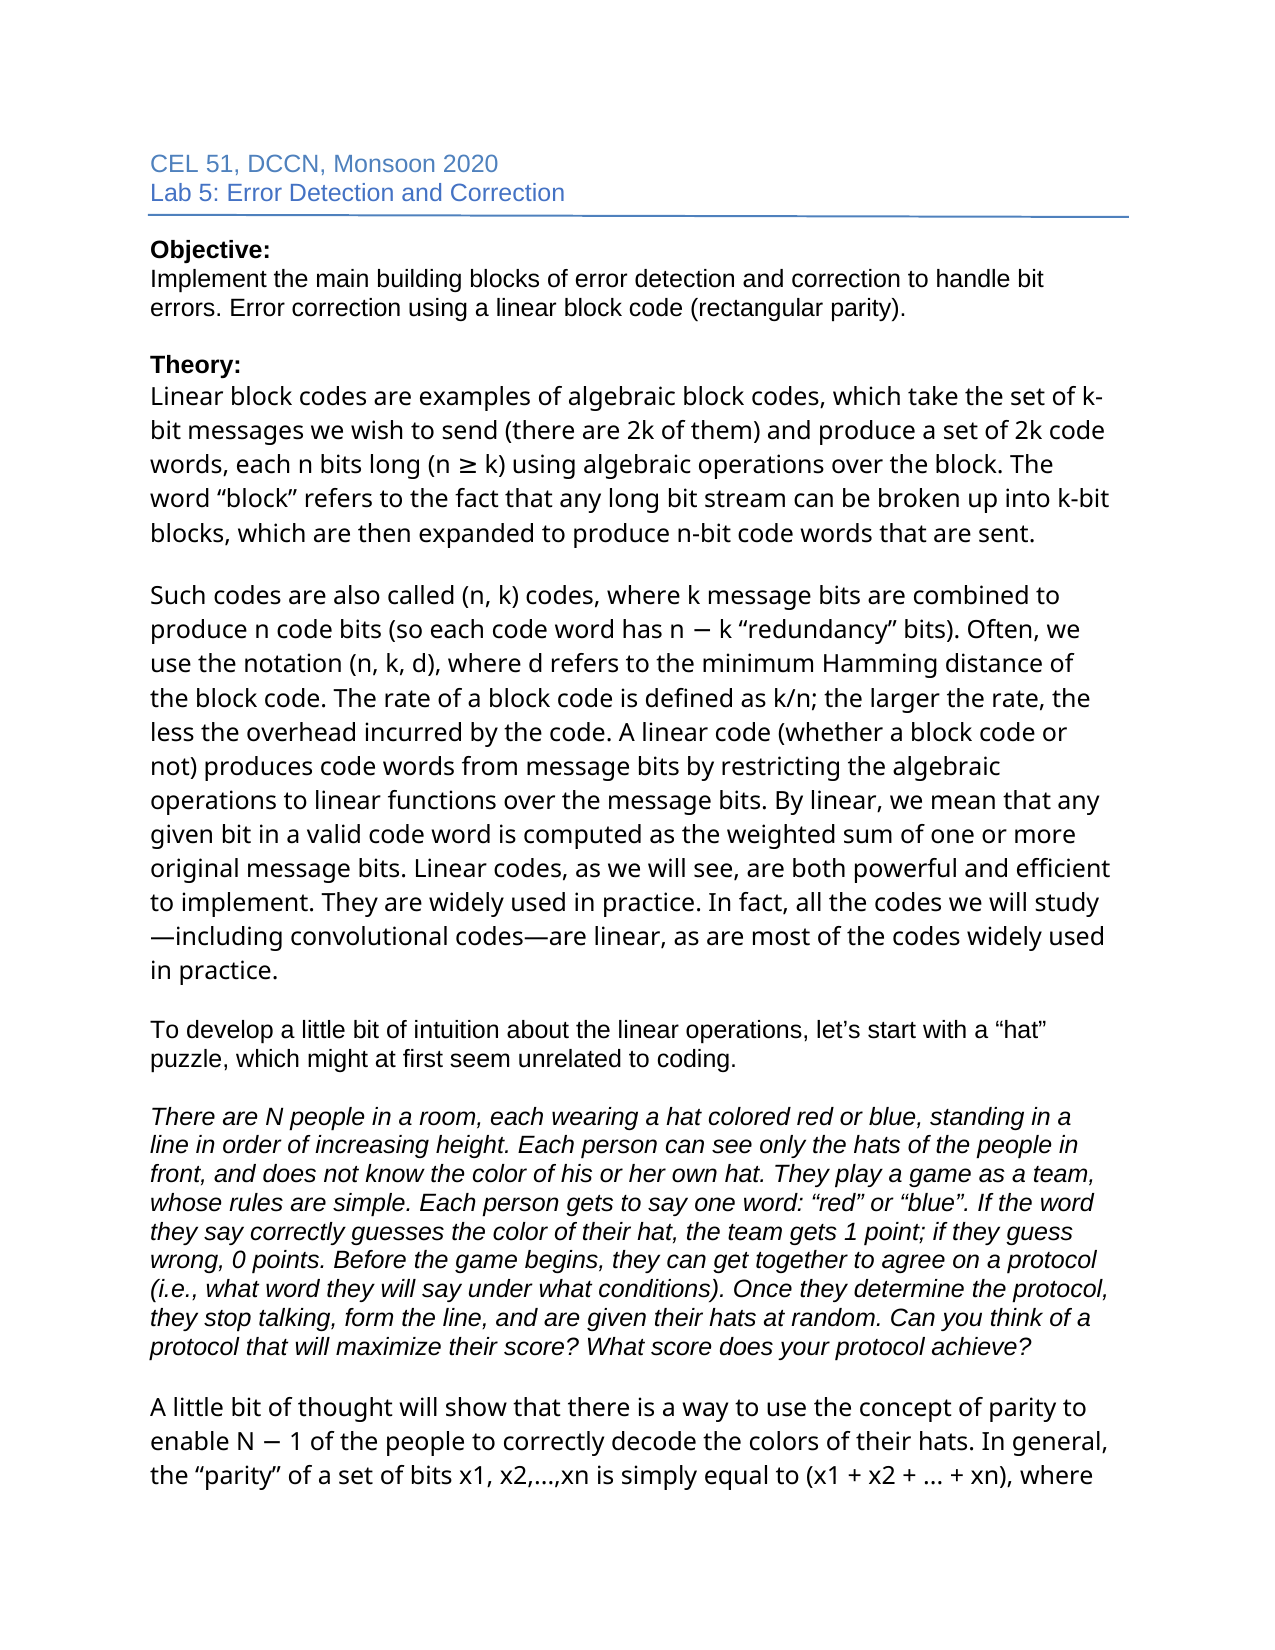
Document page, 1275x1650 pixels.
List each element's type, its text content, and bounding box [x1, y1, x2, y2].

text Such codes are also called (n, k) codes, where k message bits are combined to produce n code bits (so each code word has n − k “redundancy” bits). Often, we use the notation (n, k, d), where d refers to the minimum Hamming distance of the block code. The rate of a block code is defined as k/n; the larger the rate, the less the overhead incurred by the code. A linear code (whether a block code or not) produces code words from message bits by restricting the algebraic operations to linear functions over the message bits. By linear, we mean that any given bit in a valid code word is computed as the weighted sum of one or more original message bits. Linear codes, as we will see, are both powerful and efficient to implement. They are widely used in practice. In fact, all the codes we will study—including convolutional codes—are linear, as are most of the codes widely used in practice. [150, 578, 1114, 987]
text CEL 51, DCCN, Monsoon 2020 [150, 149, 1114, 178]
text To develop a little bit of intuition about the linear operations, let’s start with a “hat” puzzle, which might at first seem unrelated to coding. [150, 1016, 1114, 1073]
text Lab 5: Error Detection and Correction [150, 178, 1114, 206]
text Linear block codes are examples of algebraic block codes, which take the set of k-bit messages we wish to send (there are 2k of them) and produce a set of 2k code words, each n bits long (n ≥ k) using algebraic operations over the block. The word “block” refers to the fact that any long bit stream can be broken up into k-bit blocks, which are then expanded to produce n-bit code words that are sent. [150, 379, 1114, 549]
text Theory: [150, 350, 1114, 379]
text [150, 1389, 1114, 1491]
text There are N people in a room, each wearing a hat colored red or blue, standing in a line in order of increasing height. Each person can see only the hats of the people in front, and does not know the color of his or her own hat. They play a game as a team, whose rules are simple. Each person gets to say one word: “red” or “blue”. If the word they say correctly guesses the color of their hat, the team gets 1 point; if they guess wrong, 0 points. Before the game begins, they can get together to agree on a protocol (i.e., what word they will say under what conditions). Once they determine the protocol, they stop talking, form the line, and are given their hats at random. Can you think of a protocol that will maximize their score? What score does your protocol achieve? [150, 1102, 1114, 1361]
text Objective: [150, 235, 1114, 264]
text Implement the main building blocks of error detection and correction to handle bit errors. Error correction using a linear block code (rectangular parity). [150, 264, 1114, 321]
